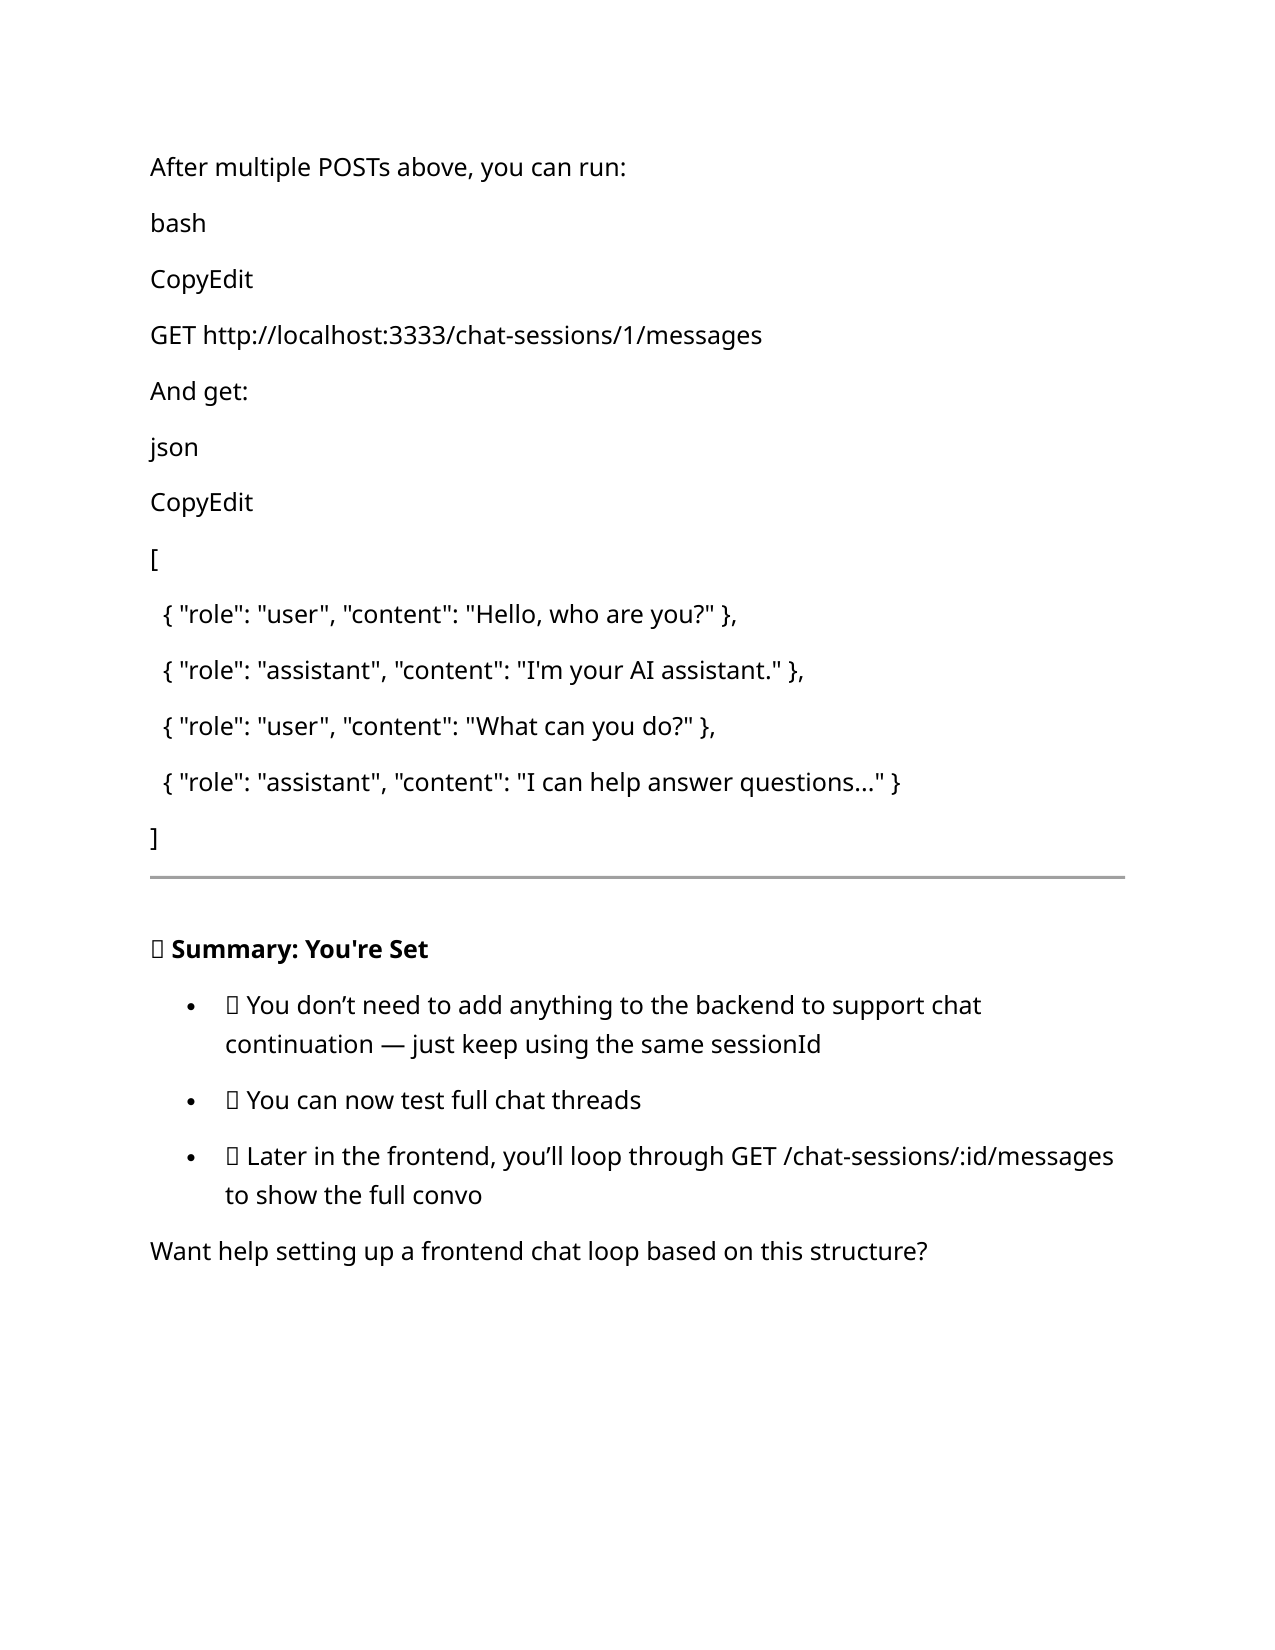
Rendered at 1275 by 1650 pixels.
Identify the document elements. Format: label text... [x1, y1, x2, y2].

list 🔜 Later in the frontend, you’ll loop through GET /chat-sessions/:id/messages to show the full convo [187, 1138, 1125, 1212]
text And get: [150, 373, 1125, 407]
text After multiple POSTs above, you can run: [150, 150, 1125, 184]
text { "role": "assistant", "content": "I'm your AI assistant." }, [150, 652, 1125, 687]
text { "role": "assistant", "content": "I can help answer questions..." } [150, 764, 1125, 798]
list ✅ You don’t need to add anything to the backend to support chat continuation — just keep using the same sessionId [187, 987, 1125, 1061]
text { "role": "user", "content": "Hello, who are you?" }, [150, 597, 1125, 631]
text json [150, 429, 1125, 463]
text [ [150, 541, 1125, 575]
text CopyEdit [150, 262, 1125, 296]
text bash [150, 206, 1125, 240]
text { "role": "user", "content": "What can you do?" }, [150, 708, 1125, 742]
text GET http://localhost:3333/chat-sessions/1/messages [150, 317, 1125, 352]
text ✅ Summary: You're Set [150, 932, 1125, 966]
text ] [150, 820, 1125, 854]
text Want help setting up a frontend chat loop based on this structure? [150, 1233, 1125, 1267]
text CopyEdit [150, 485, 1125, 519]
list ✅ You can now test full chat threads [187, 1082, 1125, 1117]
